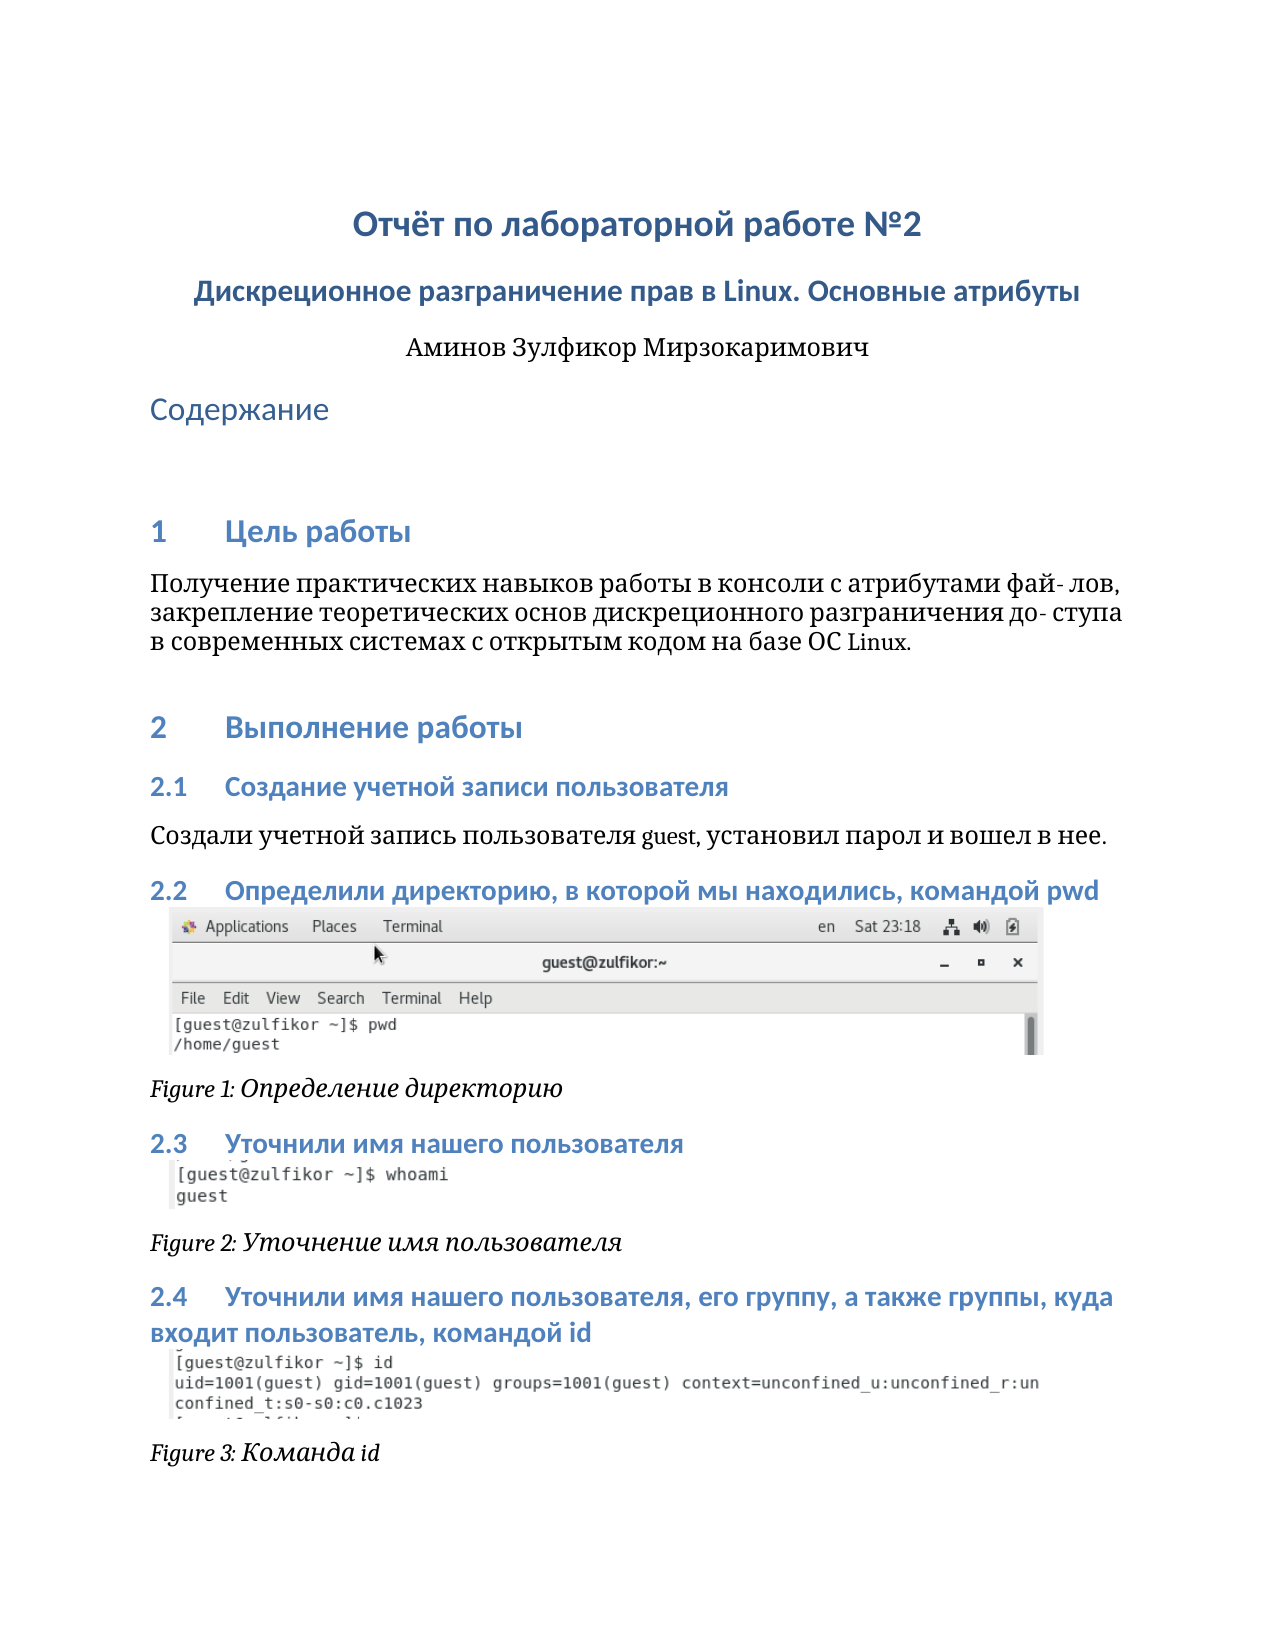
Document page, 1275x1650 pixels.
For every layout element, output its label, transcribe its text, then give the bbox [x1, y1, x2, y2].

title Отчёт по лабораторной работе №2 [150, 200, 1125, 246]
picture [168, 1160, 1044, 1209]
text Figure 1: Определение директорию [150, 1075, 1125, 1104]
subtitle 2 Выполнение работы [150, 706, 1125, 747]
subtitle 2.2 Определили директорию, в которой мы находились, командой pwd [150, 872, 1125, 907]
text Получение практических навыков работы в консоли с атрибутами фай- лов, закрепление теоретических основ дискреционного разграничения до- ступа в современных системах с открытым кодом на базе ОС Linux. [150, 570, 1125, 656]
picture [168, 907, 1044, 1055]
text Аминов Зулфикор Мирзокаримович [150, 334, 1125, 363]
picture [168, 1349, 1044, 1419]
subtitle 2.3 Уточнили имя нашего пользователя [150, 1125, 1125, 1160]
subtitle 2.1 Создание учетной записи пользователя [150, 768, 1125, 803]
subtitle 1 Цель работы [150, 510, 1125, 551]
text Figure 3: Команда id [150, 1439, 1125, 1468]
subtitle 2.4 Уточнили имя нашего пользователя, его группу, а также группы, куда входит пользователь, командой id [150, 1278, 1125, 1350]
text Создали учетной запись пользователя guest, установил парол и вошел в нее. [150, 822, 1125, 851]
text Figure 2: Уточнение имя пользователя [150, 1229, 1125, 1258]
subtitle Дискреционное разграничение прав в Linux. Основные атрибуты [150, 271, 1125, 309]
